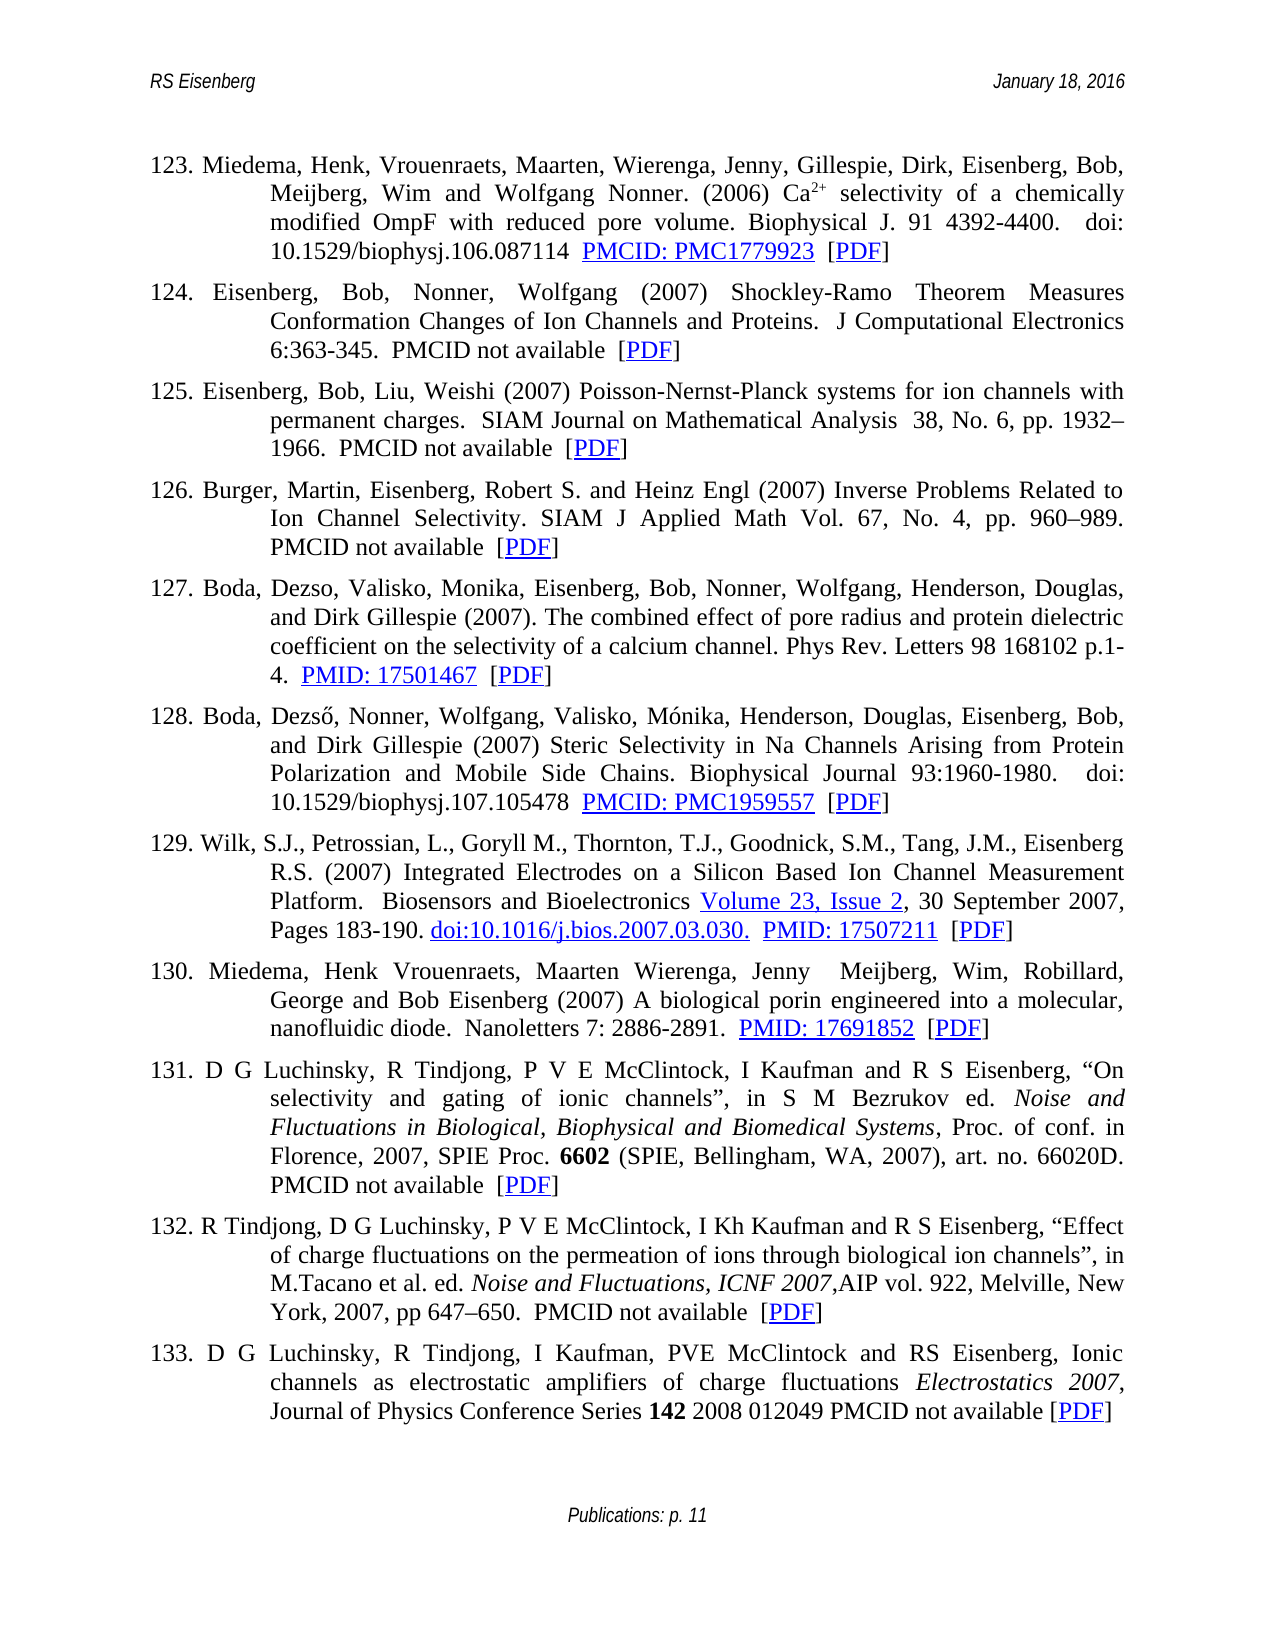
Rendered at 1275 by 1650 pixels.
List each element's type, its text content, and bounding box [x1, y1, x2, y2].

text 123. Miedema, Henk, Vrouenraets, Maarten, Wierenga, Jenny, Gillespie, Dirk, Eisenberg, Bob, Meijberg, Wim and Wolfgang Nonner. (2006) Ca2+ selectivity of a chemically modified OmpF with reduced pore volume. Biophysical J. 91 4392-4400. doi: 10.1529/biophysj.106.087114 PMCID: PMC1779923 [PDF] [150, 150, 1125, 265]
text 130. Miedema, Henk Vrouenraets, Maarten Wierenga, Jenny Meijberg, Wim, Robillard, George and Bob Eisenberg (2007) A biological porin engineered into a molecular, nanofluidic diode. Nanoletters 7: 2886-2891. PMID: 17691852 [PDF] [150, 956, 1125, 1042]
text 133. D G Luchinsky, R Tindjong, I Kaufman, PVE McClintock and RS Eisenberg, Ionic channels as electrostatic amplifiers of charge fluctuations Electrostatics 2007, Journal of Physics Conference Series 142 2008 012049 PMCID not available [PDF] [150, 1338, 1125, 1425]
text 126. Burger, Martin, Eisenberg, Robert S. and Heinz Engl (2007) Inverse Problems Related to Ion Channel Selectivity. SIAM J Applied Math Vol. 67, No. 4, pp. 960–989. PMCID not available [PDF] [150, 475, 1125, 561]
text 129. Wilk, S.J., Petrossian, L., Goryll M., Thornton, T.J., Goodnick, S.M., Tang, J.M., Eisenberg R.S. (2007) Integrated Electrodes on a Silicon Based Ion Channel Measurement Platform. Biosensors and Bioelectronics Volume 23, Issue 2, 30 September 2007, Pages 183-190. doi:10.1016/j.bios.2007.03.030. PMID: 17507211 [PDF] [150, 828, 1125, 943]
text 125. Eisenberg, Bob, Liu, Weishi (2007) Poisson-Nernst-Planck systems for ion channels with permanent charges. SIAM Journal on Mathematical Analysis 38, No. 6, pp. 1932–1966. PMCID not available [PDF] [150, 376, 1125, 462]
text 124. Eisenberg, Bob, Nonner, Wolfgang (2007) Shockley-Ramo Theorem Measures Conformation Changes of Ion Channels and Proteins. J Computational Electronics 6:363-345. PMCID not available [PDF] [150, 277, 1125, 363]
text 132. R Tindjong, D G Luchinsky, P V E McClintock, I Kh Kaufman and R S Eisenberg, “Effect of charge fluctuations on the permeation of ions through biological ion channels”, in M.Tacano et al. ed. Noise and Fluctuations, ICNF 2007,AIP vol. 922, Melville, New York, 2007, pp 647–650. PMCID not available [PDF] [150, 1211, 1125, 1326]
text 128. Boda, Dezső, Nonner, Wolfgang, Valisko, Mónika, Henderson, Douglas, Eisenberg, Bob, and Dirk Gillespie (2007) Steric Selectivity in Na Channels Arising from Protein Polarization and Mobile Side Chains. Biophysical Journal 93:1960-1980. doi: 10.1529/biophysj.107.105478 PMCID: PMC1959557 [PDF] [150, 701, 1125, 816]
text 131. D G Luchinsky, R Tindjong, P V E McClintock, I Kaufman and R S Eisenberg, “On selectivity and gating of ionic channels”, in S M Bezrukov ed. Noise and Fluctuations in Biological, Biophysical and Biomedical Systems, Proc. of conf. in Florence, 2007, SPIE Proc. 6602 (SPIE, Bellingham, WA, 2007), art. no. 66020D. PMCID not available [PDF] [150, 1055, 1125, 1198]
text 127. Boda, Dezso, Valisko, Monika, Eisenberg, Bob, Nonner, Wolfgang, Henderson, Douglas, and Dirk Gillespie (2007). The combined effect of pore radius and protein dielectric coefficient on the selectivity of a calcium channel. Phys Rev. Letters 98 168102 p.1-4. PMID: 17501467 [PDF] [150, 573, 1125, 688]
